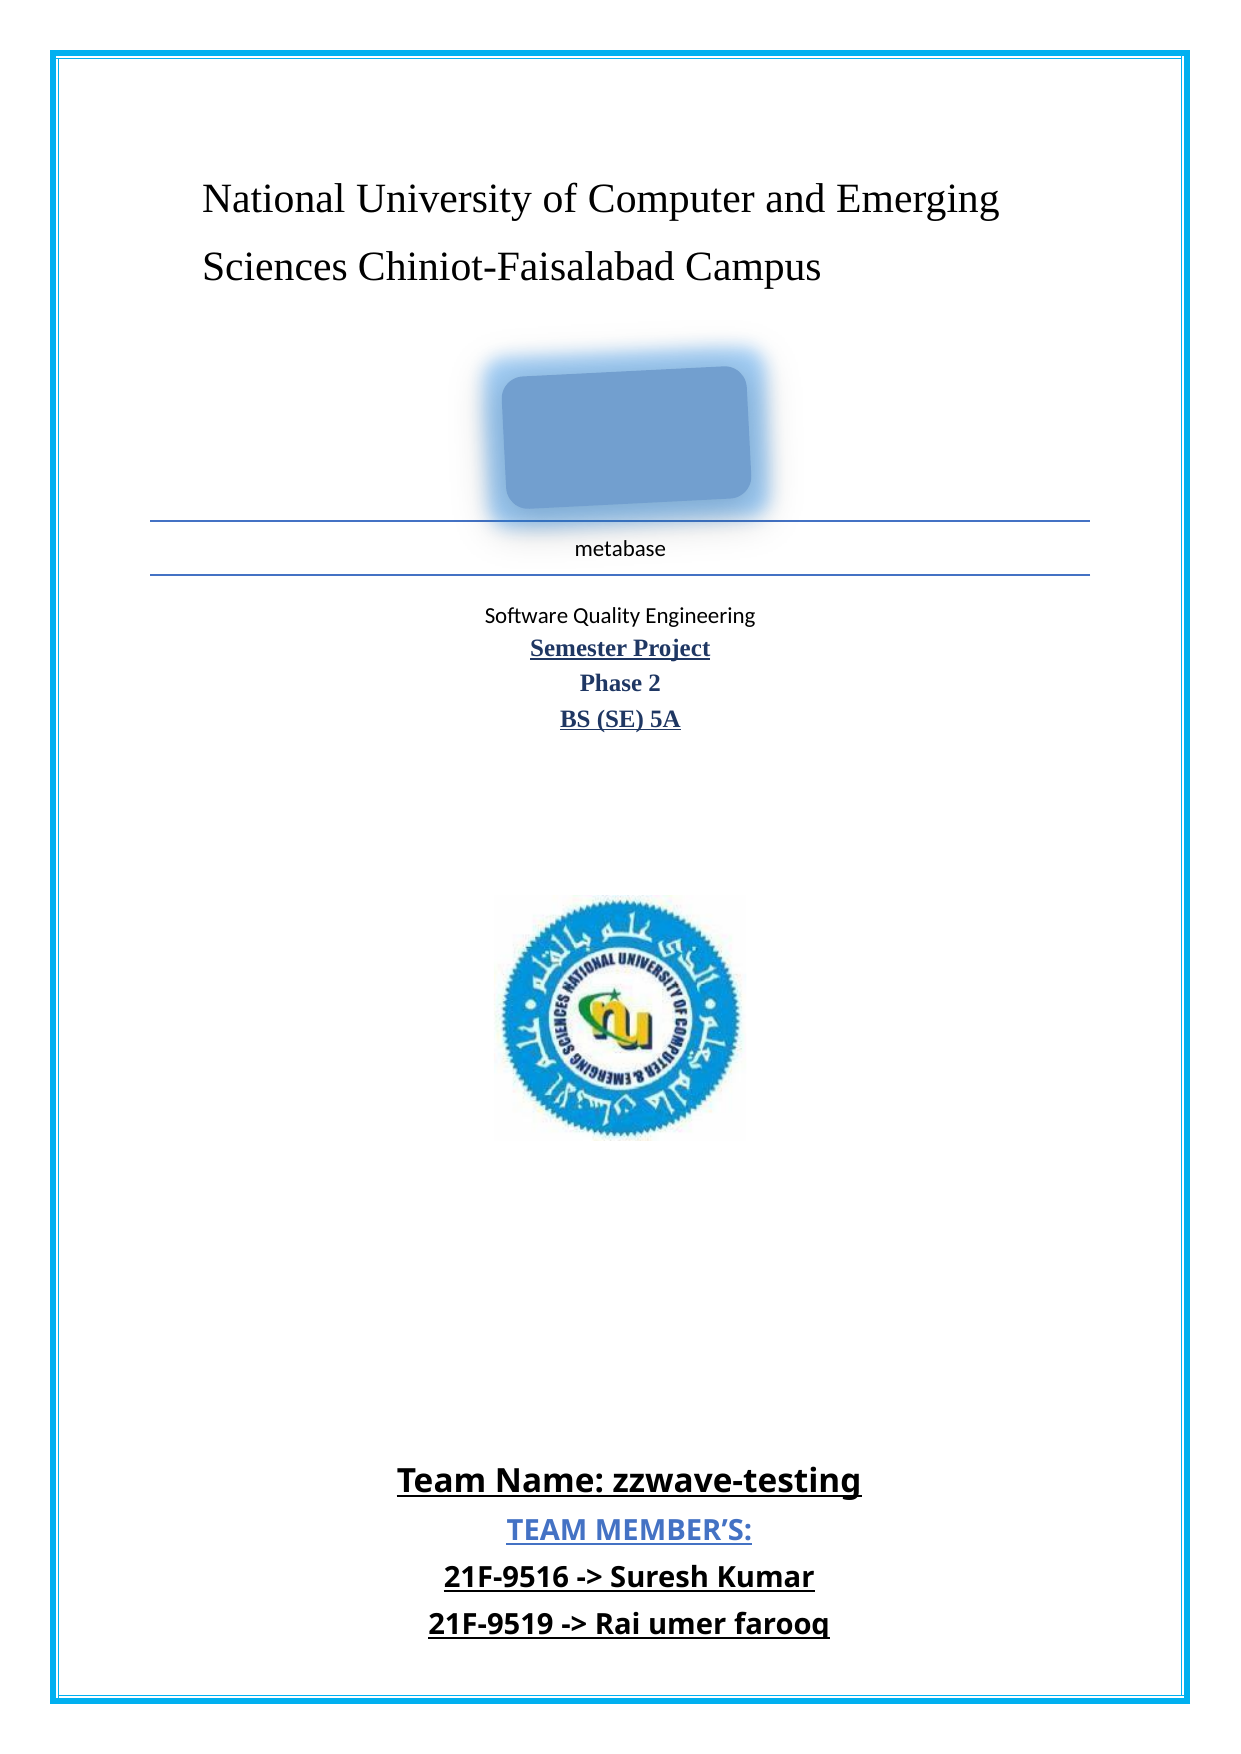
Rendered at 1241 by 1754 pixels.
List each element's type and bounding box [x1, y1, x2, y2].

picture [493, 895, 747, 1141]
